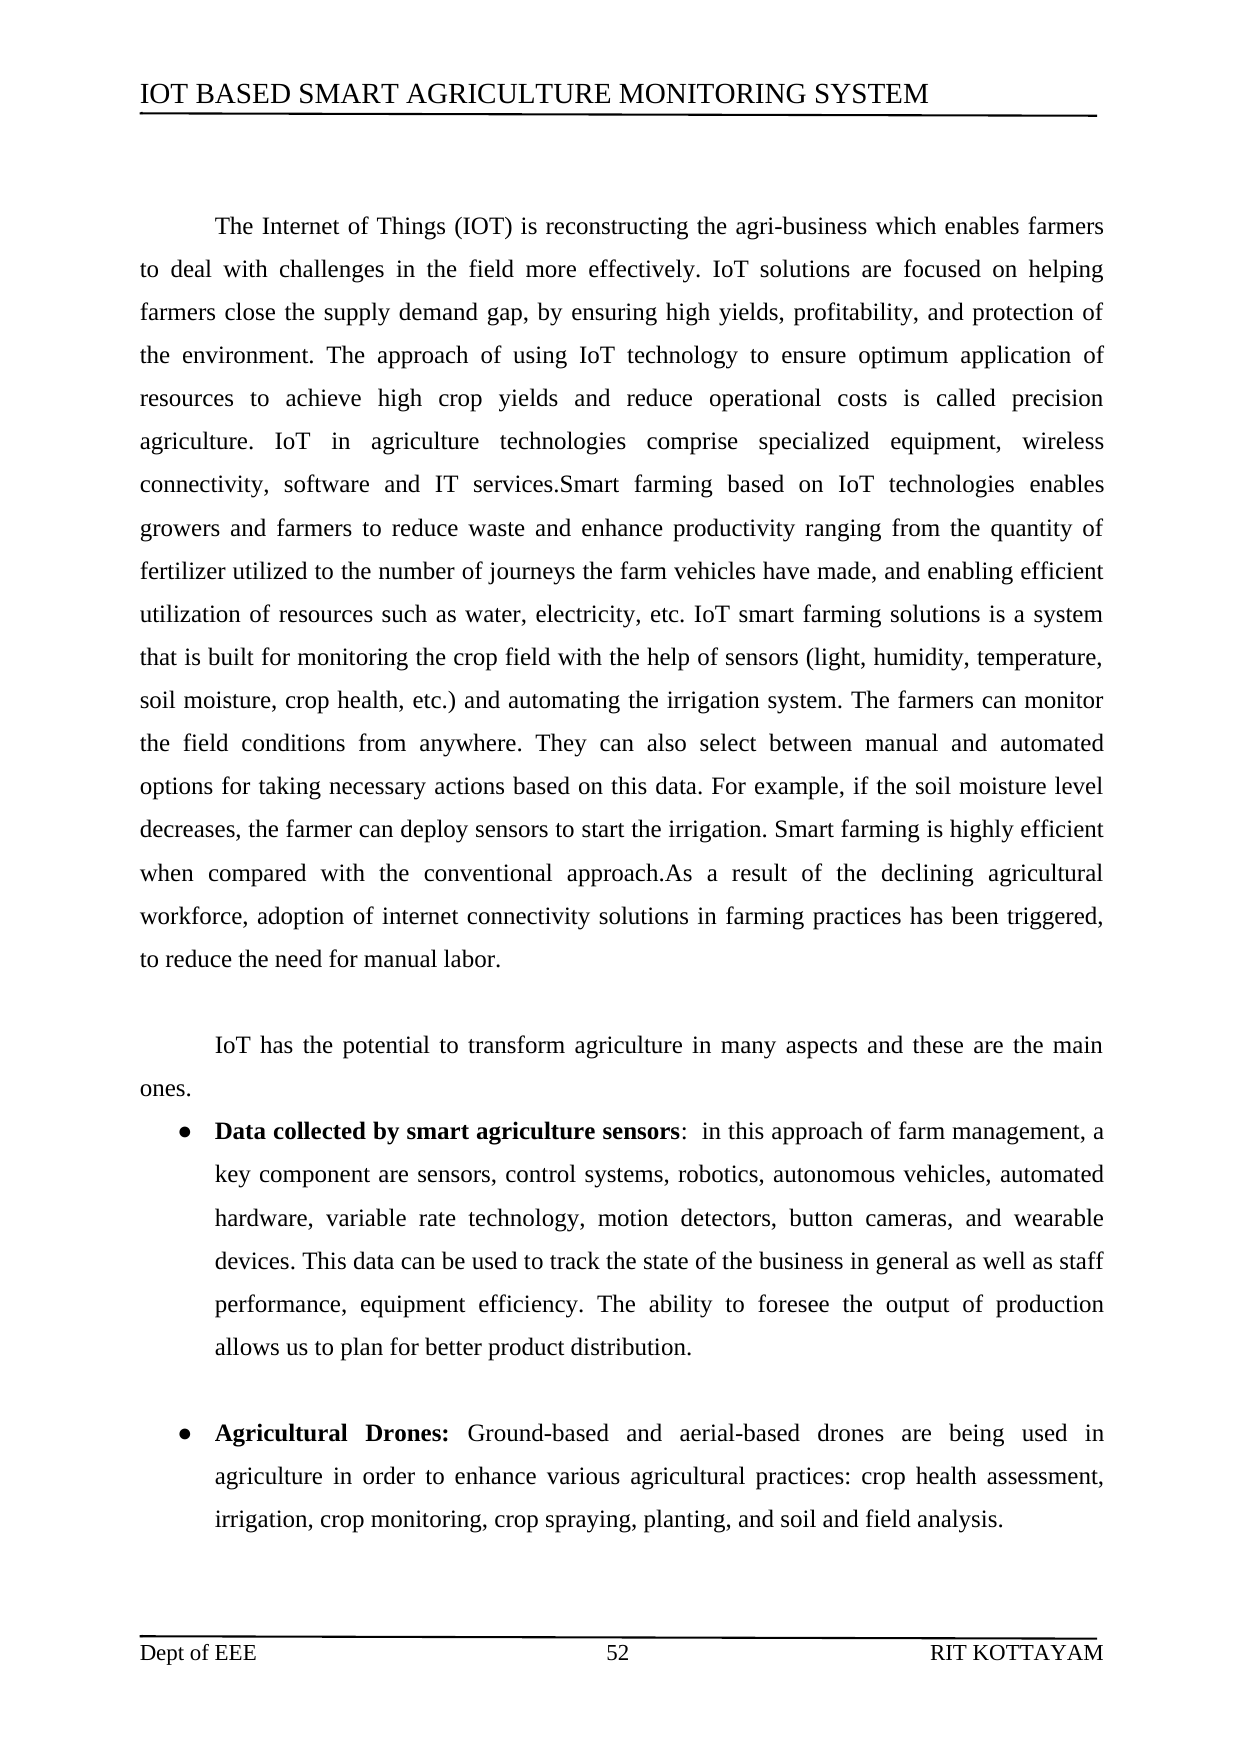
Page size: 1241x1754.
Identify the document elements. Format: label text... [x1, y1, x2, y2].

text IoT has the potential to transform agriculture in many aspects and these are the main ones. [139, 1030, 1105, 1102]
list Agricultural Drones: Ground-based and aerial-based drones are being used in agriculture in order to enhance various agricultural practices: crop health assessment, irrigation, crop monitoring, crop spraying, planting, and soil and field analysis. [177, 1441, 1105, 1533]
text The Internet of Things (IOT) is reconstructing the agri-business which enables farmers to deal with challenges in the field more effectively. IoT solutions are focused on helping farmers close the supply demand gap, by ensuring high yields, profitability, and protection of the environment. The approach of using IoT technology to ensure optimum application of resources to achieve high crop yields and reduce operational costs is called precision agriculture. IoT in agriculture technologies comprise specialized equipment, wireless connectivity, software and IT services.Smart farming based on IoT technologies enables growers and farmers to reduce waste and enhance productivity ranging from the quantity of fertilizer utilized to the number of journeys the farm vehicles have made, and enabling efficient utilization of resources such as water, electricity, etc. IoT smart farming solutions is a system that is built for monitoring the crop field with the help of sensors (light, humidity, temperature, soil moisture, crop health, etc.) and automating the irrigation system. The farmers can monitor the field conditions from anywhere. They can also select between manual and automated options for taking necessary actions based on this data. For example, if the soil moisture level decreases, the farmer can deploy sensors to start the irrigation. Smart farming is highly efficient when compared with the conventional approach.As a result of the declining agricultural workforce, adoption of internet connectivity solutions in farming practices has been triggered, to reduce the need for manual labor. [139, 406, 1105, 654]
text The Internet of Things (IOT) is reconstructing the agri-business which enables farmers to deal with challenges in the field more effectively. IoT solutions are focused on helping farmers close the supply demand gap, by ensuring high yields, profitability, and protection of the environment. The approach of using IoT technology to ensure optimum application of resources to achieve high crop yields and reduce operational costs is called precision agriculture. IoT in agriculture technologies comprise specialized equipment, wireless connectivity, software and IT services.Smart farming based on IoT technologies enables growers and farmers to reduce waste and enhance productivity ranging from the quantity of fertilizer utilized to the number of journeys the farm vehicles have made, and enabling efficient utilization of resources such as water, electricity, etc. IoT smart farming solutions is a system that is built for monitoring the crop field with the help of sensors (light, humidity, temperature, soil moisture, crop health, etc.) and automating the irrigation system. The farmers can monitor the field conditions from anywhere. They can also select between manual and automated options for taking necessary actions based on this data. For example, if the soil moisture level decreases, the farmer can deploy sensors to start the irrigation. Smart farming is highly efficient when compared with the conventional approach.As a result of the declining agricultural workforce, adoption of internet connectivity solutions in farming practices has been triggered, to reduce the need for manual labor. [139, 741, 1105, 973]
list Data collected by smart agriculture sensors: in this approach of farm management, a key component are sensors, control systems, robotics, autonomous vehicles, automated hardware, variable rate technology, motion detectors, button cameras, and wearable devices. This data can be used to track the state of the business in general as well as staff performance, equipment efficiency. The ability to foresee the output of production allows us to plan for better product distribution. [177, 1139, 1105, 1361]
